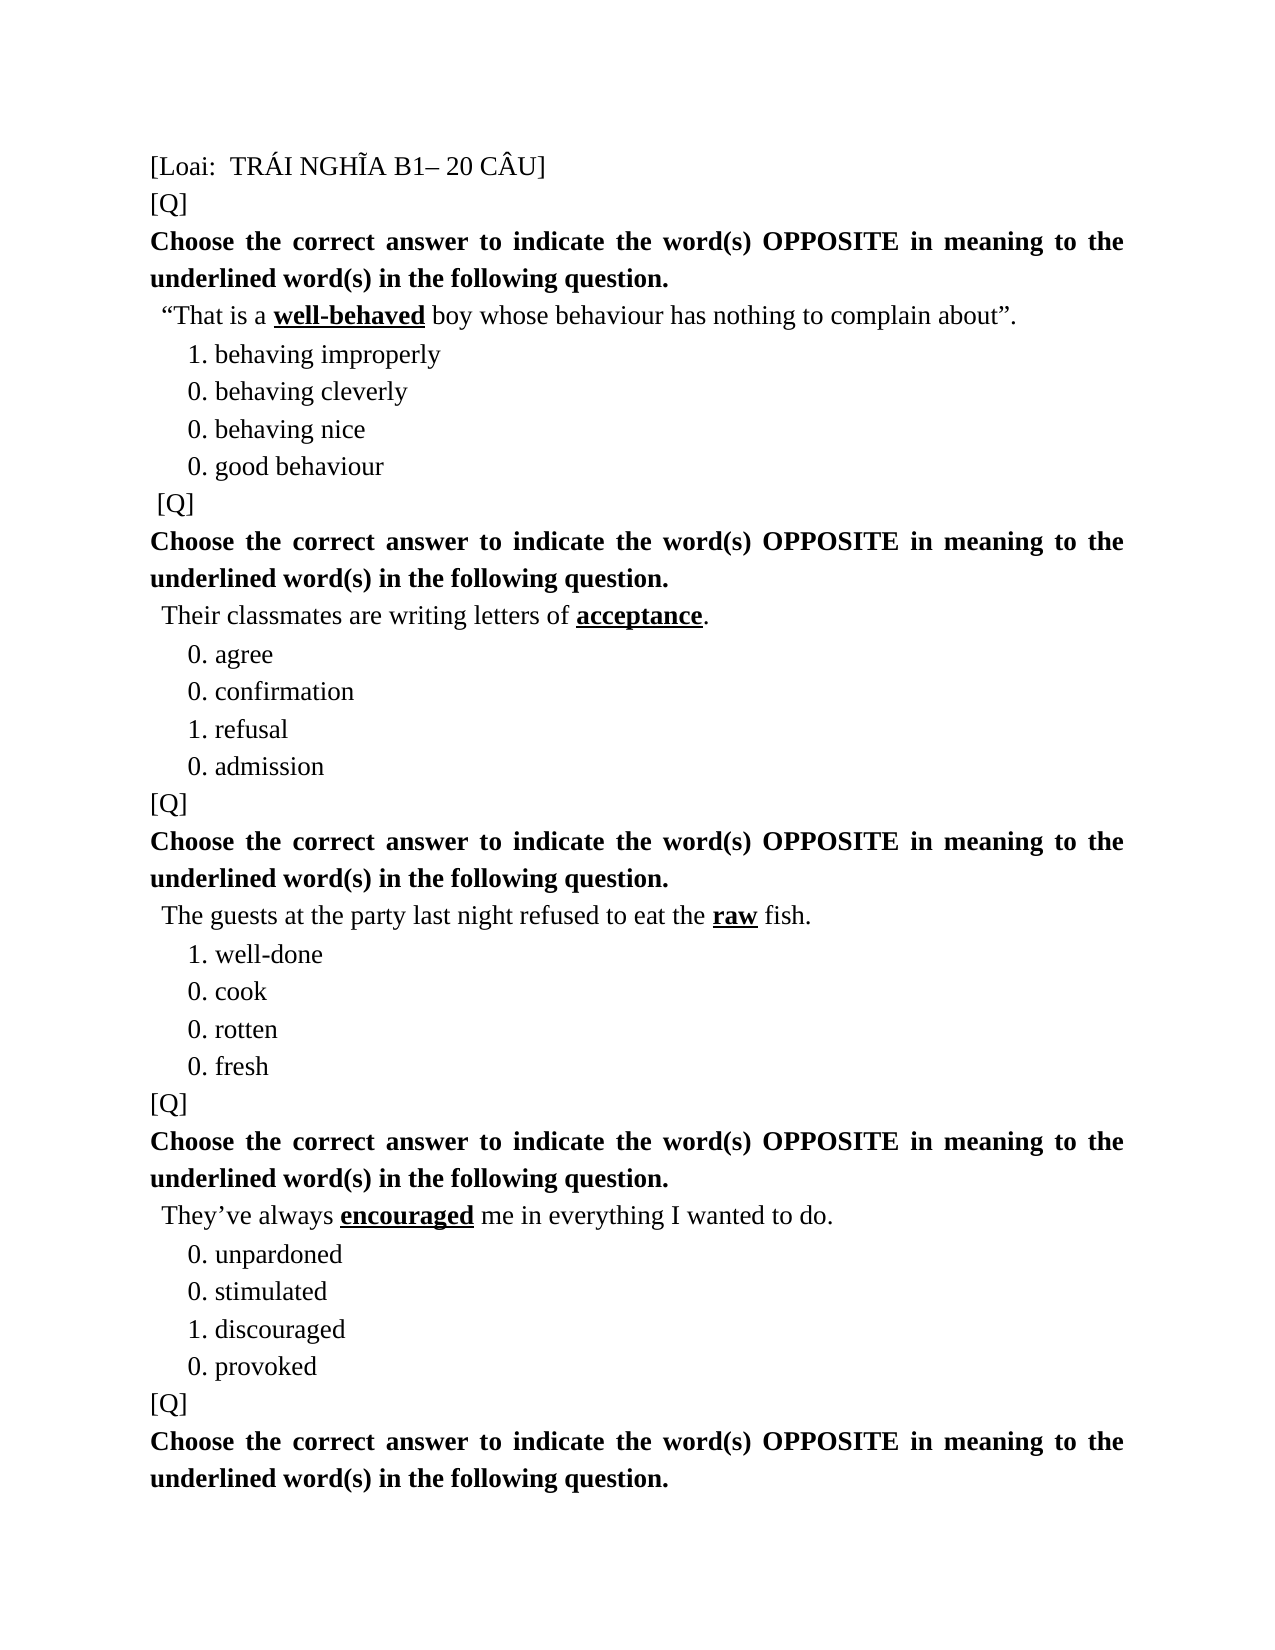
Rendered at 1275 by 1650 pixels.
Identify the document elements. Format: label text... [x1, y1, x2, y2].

text [Q] [150, 787, 1125, 818]
text [Q] [150, 1087, 1125, 1118]
text 0. agree [187, 638, 1125, 669]
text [150, 1424, 1125, 1493]
text 1. discouraged [187, 1313, 1125, 1344]
text Choose the correct answer to indicate the word(s) OPPOSITE in meaning to the underlined word(s) in the following question. [150, 1124, 1125, 1193]
text 0. confirmation [187, 675, 1125, 707]
table_header “That is a well-behaved boy whose behaviour has nothing to complain about”. [150, 299, 1113, 338]
text 0. fresh [187, 1050, 1125, 1081]
text Choose the correct answer to indicate the word(s) OPPOSITE in meaning to the underlined word(s) in the following question. [150, 824, 1125, 893]
text 0. unpardoned [187, 1238, 1125, 1269]
text 0. cook [187, 975, 1125, 1007]
text [Q] [150, 1387, 1125, 1418]
text 1. behaving improperly [187, 338, 1125, 369]
text [Q] [150, 187, 1125, 218]
text 1. refusal [187, 713, 1125, 744]
text 0. admission [187, 750, 1125, 781]
text 0. behaving nice [187, 413, 1125, 444]
text [Loai: TRÁI NGHĨA B1– 20 CÂU] [150, 150, 1125, 181]
text 0. provoked [187, 1350, 1125, 1381]
text 0. behaving cleverly [187, 375, 1125, 407]
text 0. stimulated [187, 1275, 1125, 1307]
table_header They’ve always encouraged me in everything I wanted to do. [150, 1199, 1113, 1238]
text 0. good behaviour [187, 450, 1125, 481]
text 0. rotten [187, 1013, 1125, 1044]
text Choose the correct answer to indicate the word(s) OPPOSITE in meaning to the underlined word(s) in the following question. [150, 224, 1125, 293]
table_header Their classmates are writing letters of acceptance. [150, 599, 1113, 638]
text 1. well-done [187, 938, 1125, 969]
text [Q] [150, 487, 1125, 518]
table_header The guests at the party last night refused to eat the raw fish. [150, 899, 1113, 938]
text Choose the correct answer to indicate the word(s) OPPOSITE in meaning to the underlined word(s) in the following question. [150, 524, 1125, 593]
